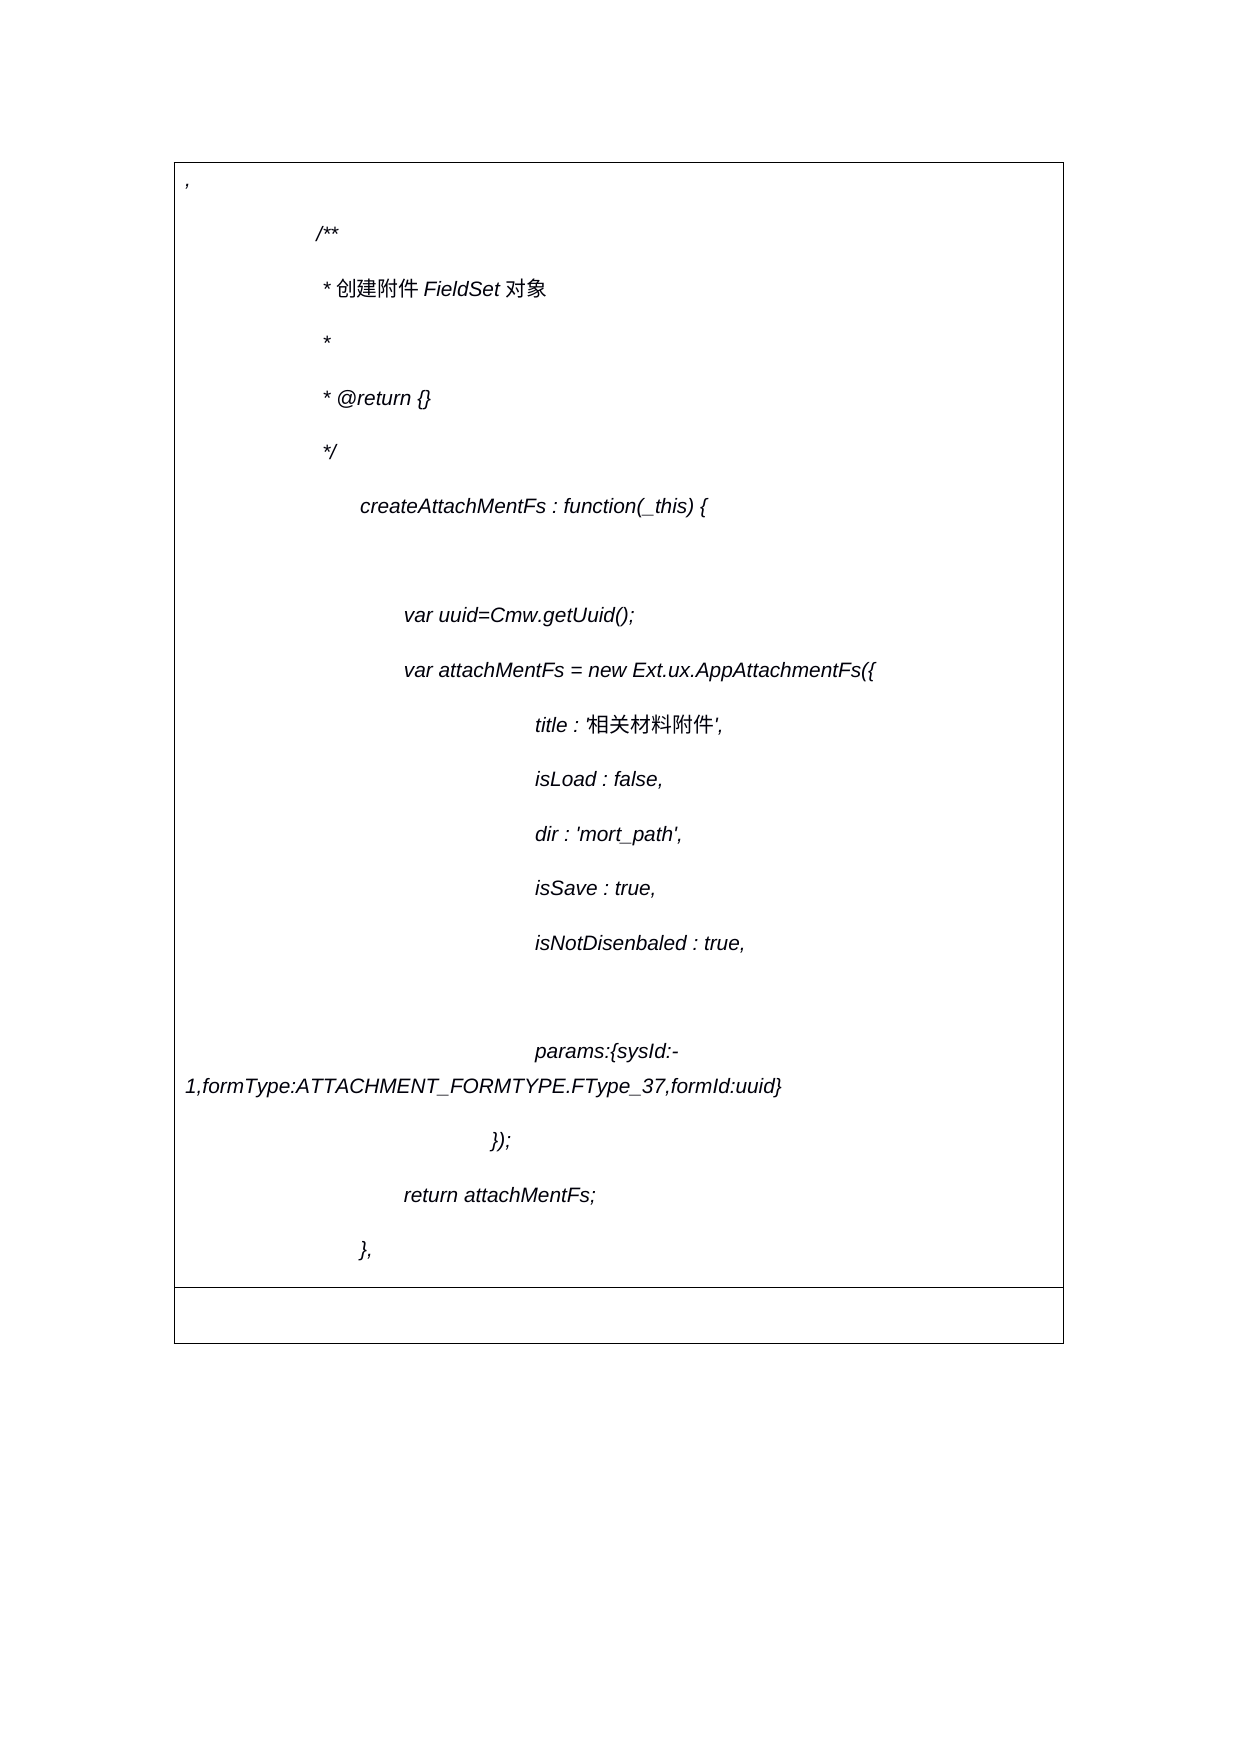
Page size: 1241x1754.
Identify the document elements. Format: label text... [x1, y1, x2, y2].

table_cell , /** * 创建附件FieldSet 对象 * * @return {} */ createAttachMentFs : function(_this) { var uuid=Cmw.getUuid(); var attachMentFs = new Ext.ux.AppAttachmentFs({ title : '相关材料附件', isLoad : false, dir : 'mort_path', isSave : true, isNotDisenbaled : true, params:{sysId:-1,formType:ATTACHMENT_FORMTYPE.FType_37,formId:uuid} }); return attachMentFs; }, [175, 163, 1063, 1287]
table_cell [175, 1288, 1063, 1343]
